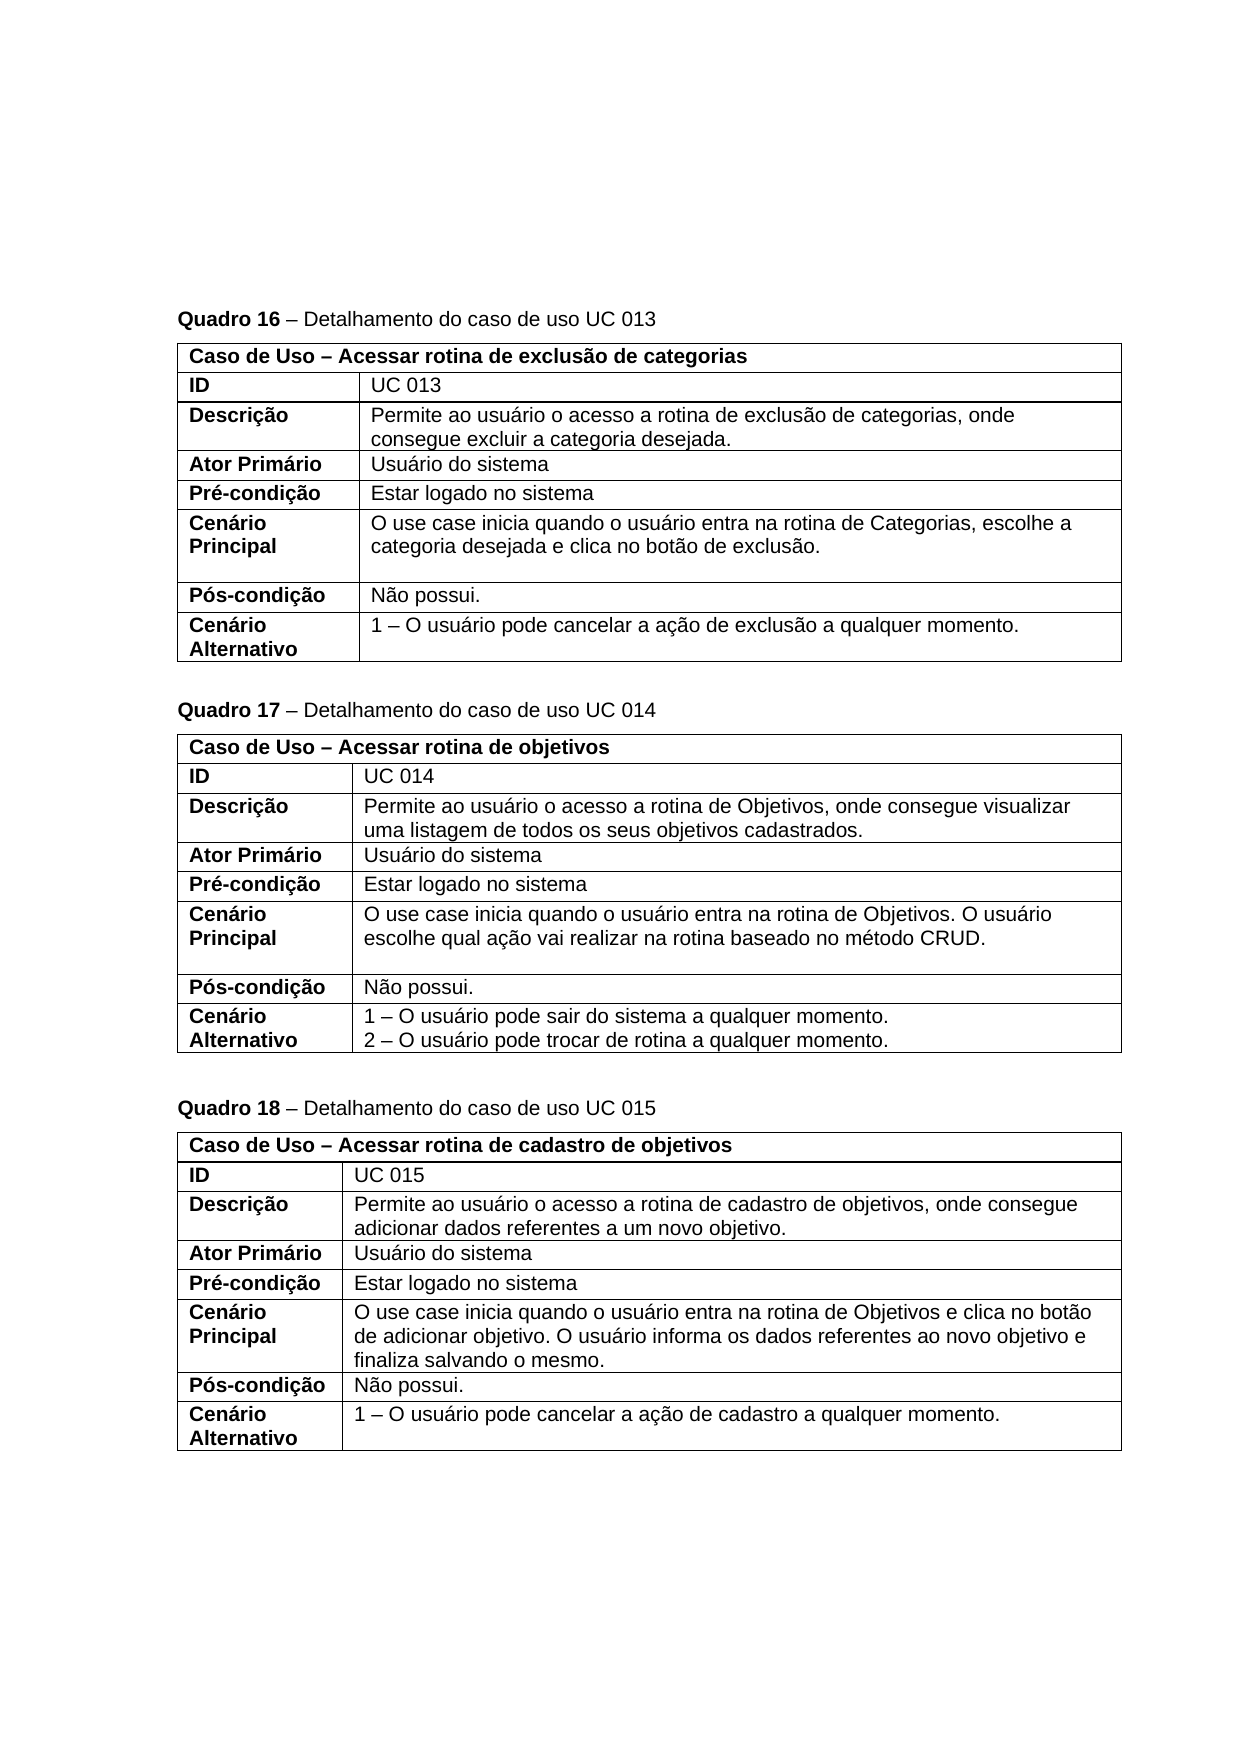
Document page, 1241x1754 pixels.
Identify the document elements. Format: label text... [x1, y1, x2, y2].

table_header Caso de Uso – Acessar rotina de objetivos [178, 735, 1121, 763]
table_cell Usuário do sistema [353, 843, 1121, 871]
table_cell Pós-condição [178, 1373, 342, 1401]
table_cell ID [178, 1163, 342, 1191]
table_cell Não possui. [353, 975, 1121, 1003]
table_cell Descrição [178, 403, 359, 450]
table_cell Pré-condição [178, 872, 352, 901]
table_cell Permite ao usuário o acesso a rotina de cadastro de objetivos, onde consegue adicionar dados referentes a um novo objetivo. [343, 1192, 1121, 1240]
table_header Caso de Uso – Acessar rotina de exclusão de categorias [178, 344, 1121, 372]
table_cell 1 – O usuário pode cancelar a ação de cadastro a qualquer momento. [343, 1402, 1121, 1450]
table_cell Não possui. [343, 1373, 1121, 1401]
table_cell Estar logado no sistema [353, 872, 1121, 901]
table_cell O use case inicia quando o usuário entra na rotina de Objetivos e clica no botão de adicionar objetivo. O usuário informa os dados referentes ao novo objetivo e finaliza salvando o mesmo. [343, 1300, 1121, 1372]
table_cell Cenário Alternativo [178, 613, 359, 661]
table_cell Cenário Alternativo [178, 1402, 342, 1450]
text Quadro 16 – Detalhamento do caso de uso UC 013 [177, 307, 1122, 331]
table_cell O use case inicia quando o usuário entra na rotina de Categorias, escolhe a categoria desejada e clica no botão de exclusão. [360, 510, 1121, 582]
table_cell O use case inicia quando o usuário entra na rotina de Objetivos. O usuário escolhe qual ação vai realizar na rotina baseado no método CRUD. [353, 902, 1121, 973]
table_header Caso de Uso – Acessar rotina de cadastro de objetivos [178, 1133, 1121, 1161]
table_cell Cenário Principal [178, 1300, 342, 1372]
table_cell UC 015 [343, 1163, 1121, 1191]
table_cell Cenário Principal [178, 902, 352, 973]
table_cell Estar logado no sistema [343, 1270, 1121, 1299]
table_cell UC 014 [353, 764, 1121, 793]
text Quadro 17 – Detalhamento do caso de uso UC 014 [177, 698, 1122, 722]
table_cell Ator Primário [178, 843, 352, 871]
table_cell UC 013 [360, 373, 1121, 401]
table_cell Estar logado no sistema [360, 481, 1121, 509]
table_cell 1 – O usuário pode cancelar a ação de exclusão a qualquer momento. [360, 613, 1121, 661]
table_cell Descrição [178, 1192, 342, 1240]
table_cell Pós-condição [178, 975, 352, 1003]
table_cell Não possui. [360, 583, 1121, 612]
table_cell ID [178, 764, 352, 793]
text Quadro 18 – Detalhamento do caso de uso UC 015 [177, 1096, 1122, 1120]
table_cell Pós-condição [178, 583, 359, 612]
table_cell ID [178, 373, 359, 401]
table_cell Pré-condição [178, 1270, 342, 1299]
table_cell Permite ao usuário o acesso a rotina de Objetivos, onde consegue visualizar uma listagem de todos os seus objetivos cadastrados. [353, 794, 1121, 842]
table_cell Cenário Alternativo [178, 1004, 352, 1052]
table_cell Ator Primário [178, 1241, 342, 1269]
table_cell Usuário do sistema [360, 451, 1121, 480]
table_cell Permite ao usuário o acesso a rotina de exclusão de categorias, onde consegue excluir a categoria desejada. [360, 403, 1121, 450]
table_cell Pré-condição [178, 481, 359, 509]
table_cell Ator Primário [178, 451, 359, 480]
table_cell Descrição [178, 794, 352, 842]
table_cell Usuário do sistema [343, 1241, 1121, 1269]
table_cell Cenário Principal [178, 510, 359, 582]
table_cell 1 – O usuário pode sair do sistema a qualquer momento. 2 – O usuário pode trocar de rotina a qualquer momento. [353, 1004, 1121, 1052]
